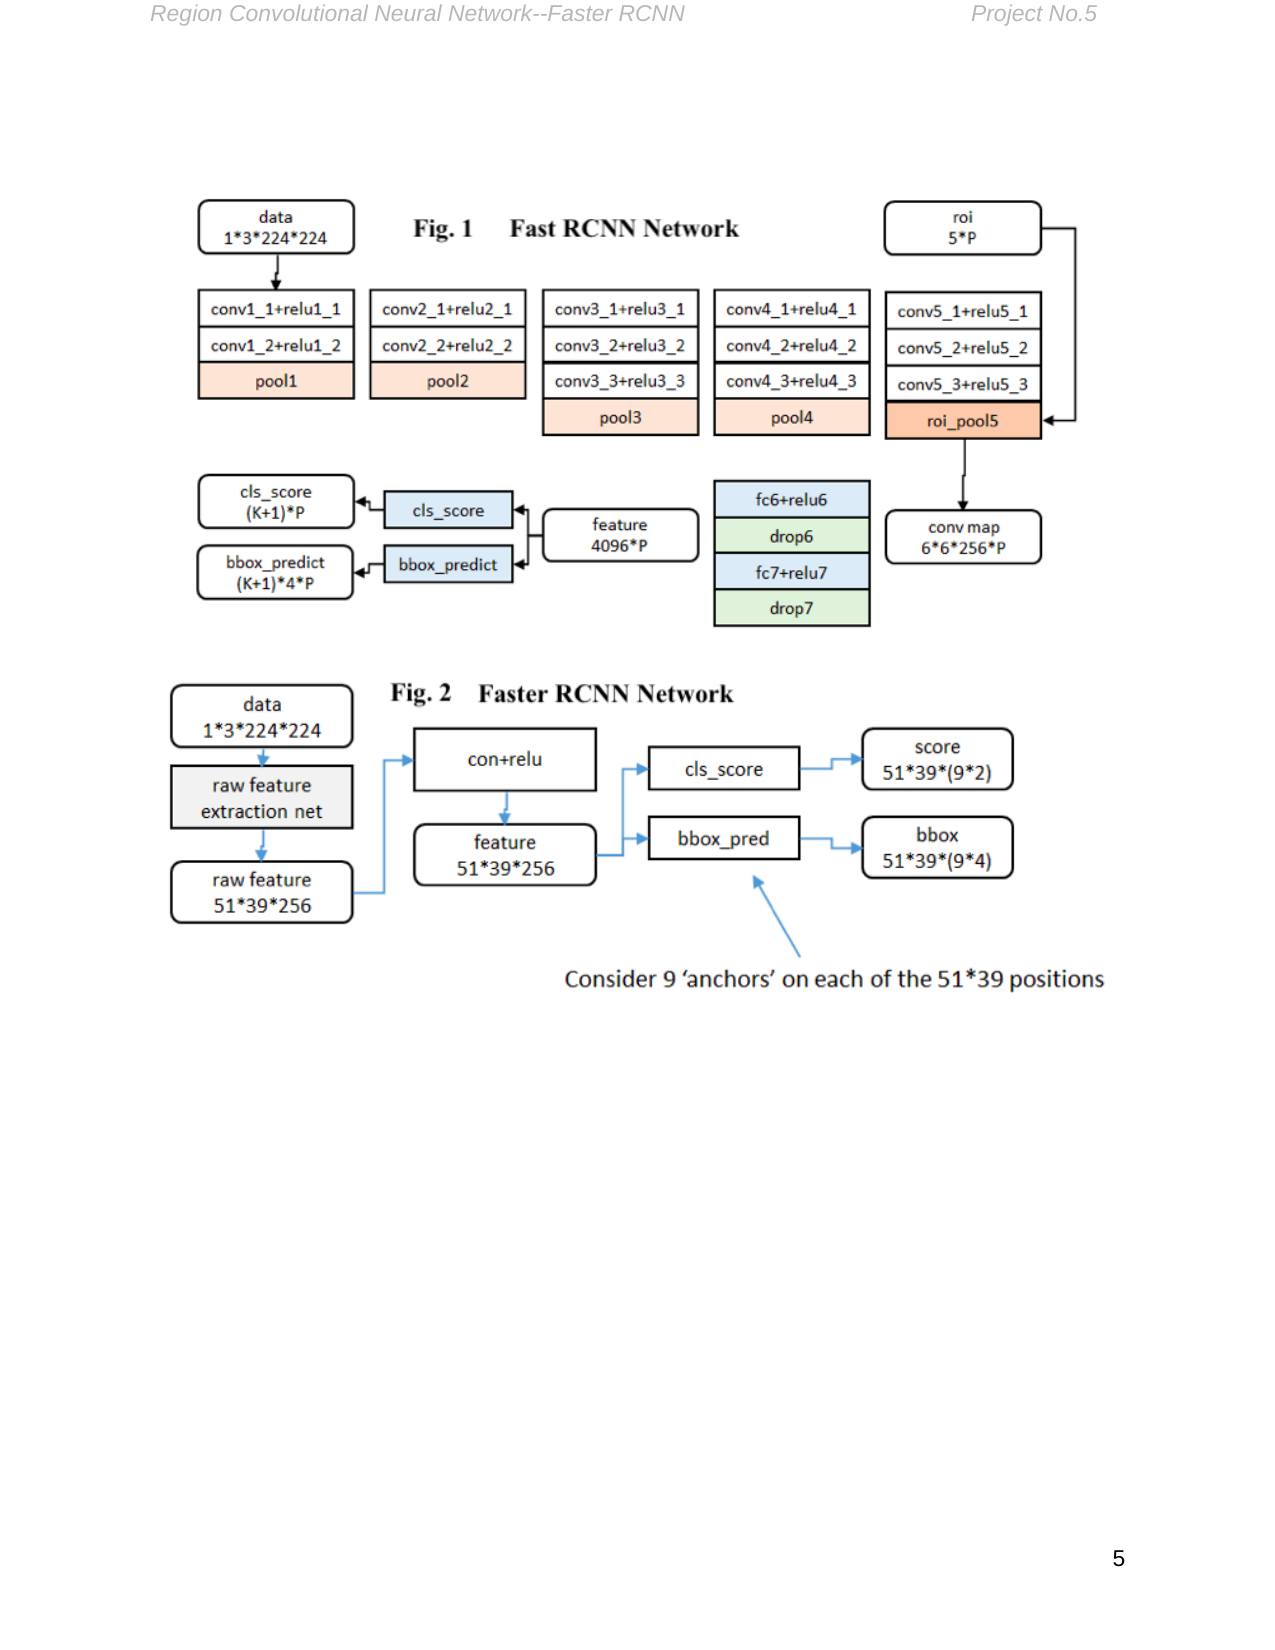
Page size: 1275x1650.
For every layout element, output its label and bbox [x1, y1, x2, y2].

picture [150, 660, 1125, 1011]
picture [150, 150, 1125, 657]
